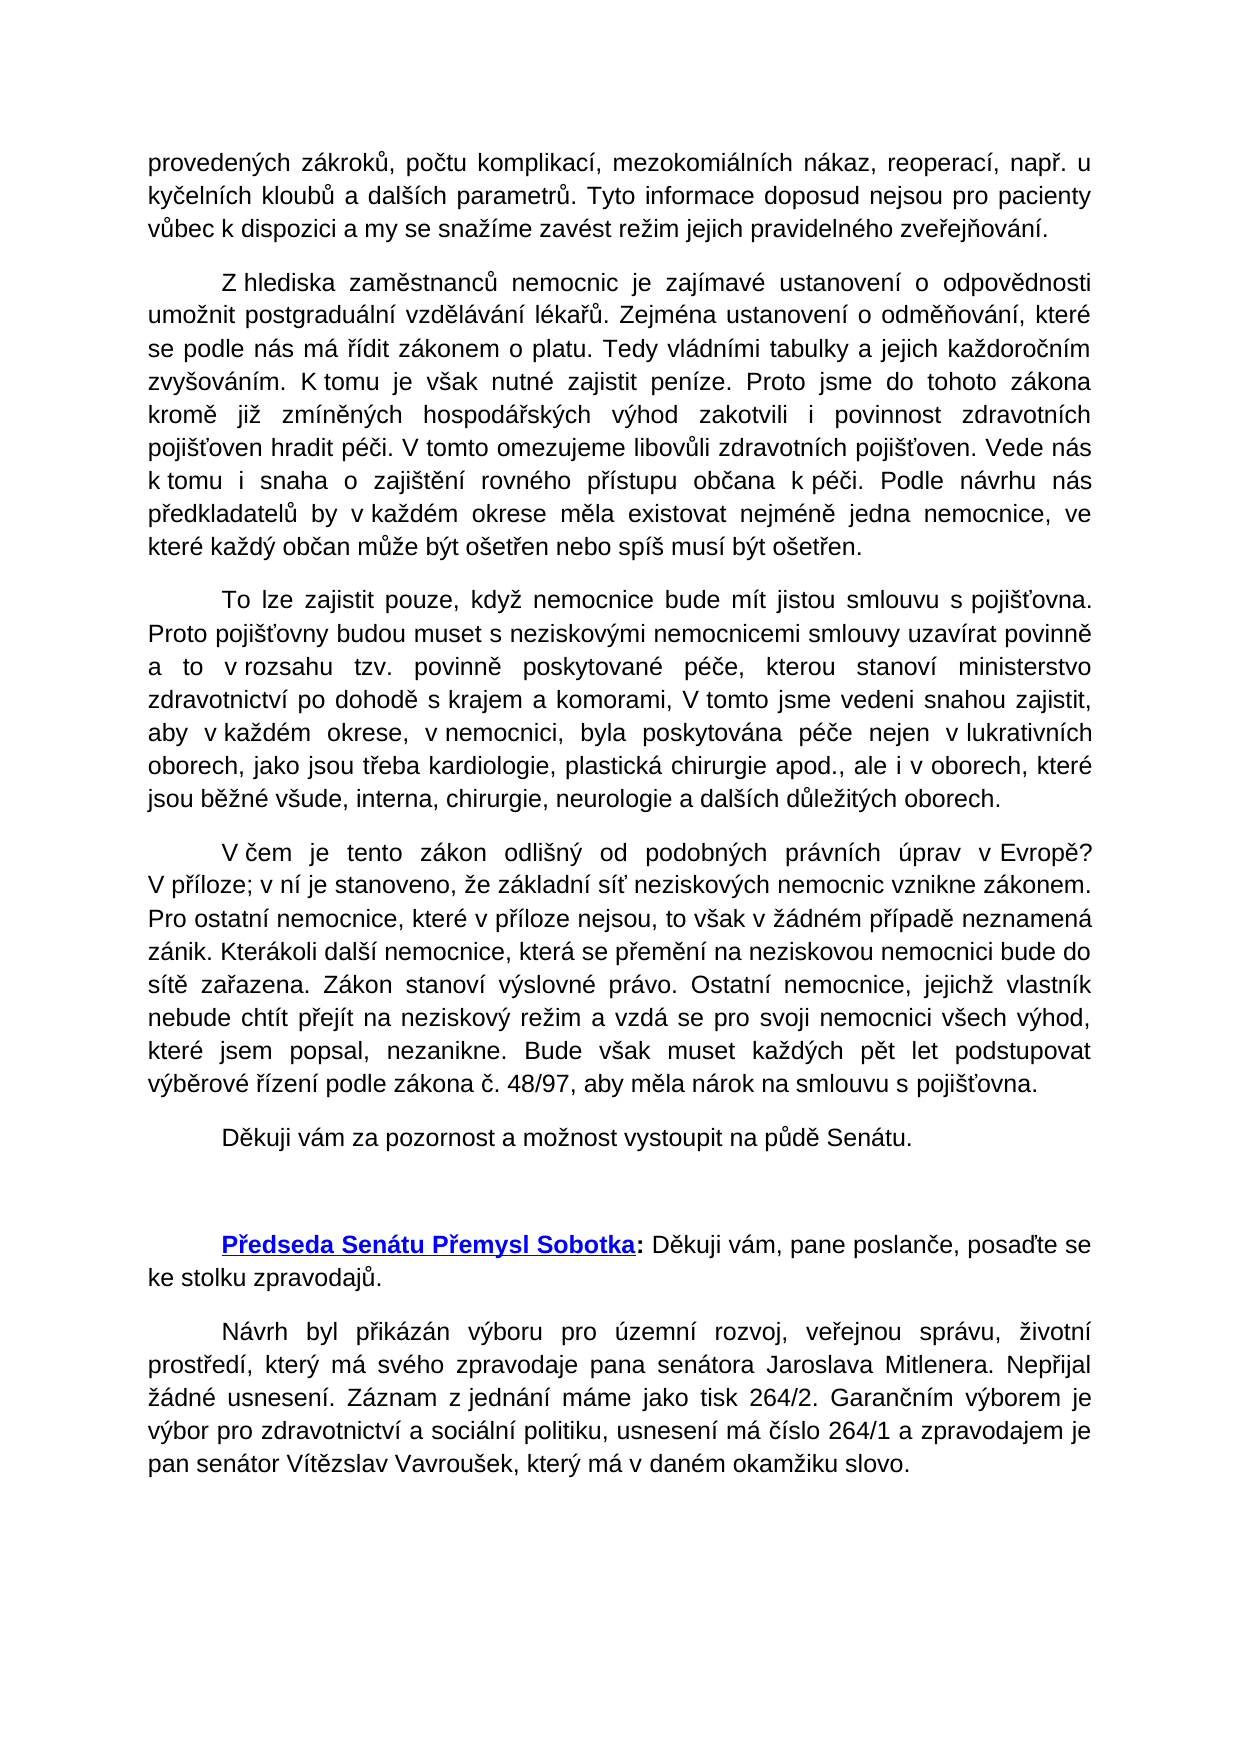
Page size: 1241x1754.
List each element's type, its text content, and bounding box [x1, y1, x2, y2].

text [148, 148, 1093, 242]
text Děkuji vám za pozornost a možnost vystoupit na půdě Senátu. [148, 1122, 1093, 1151]
text To lze zajistit pouze, když nemocnice bude mít jistou smlouvu s pojišťovna. Proto pojišťovny budou muset s neziskovými nemocnicemi smlouvy uzavírat povinně a to v rozsahu tzv. povinně poskytované péče, kterou stanoví ministerstvo zdravotnictví po dohodě s krajem a komorami, V tomto jsme vedeni snahou zajistit, aby v každém okrese, v nemocnici, byla poskytována péče nejen v lukrativních oborech, jako jsou třeba kardiologie, plastická chirurgie apod., ale i v oborech, které jsou běžné všude, interna, chirurgie, neurologie a dalších důležitých oborech. [148, 586, 1093, 812]
text Z hlediska zaměstnanců nemocnic je zajímavé ustanovení o odpovědnosti umožnit postgraduální vzdělávání lékařů. Zejména ustanovení o odměňování, které se podle nás má řídit zákonem o platu. Tedy vládními tabulky a jejich každoročním zvyšováním. K tomu je však nutné zajistit peníze. Proto jsme do tohoto zákona kromě již zmíněných hospodářských výhod zakotvili i povinnost zdravotních pojišťoven hradit péči. V tomto omezujeme libovůli zdravotních pojišťoven. Vede nás k tomu i snaha o zajištění rovného přístupu občana k péči. Podle návrhu nás předkladatelů by v každém okrese měla existovat nejméně jedna nemocnice, ve které každý občan může být ošetřen nebo spíš musí být ošetřen. [148, 267, 1093, 560]
text Předseda Senátu Přemysl Sobotka: Děkuji vám, pane poslanče, posaďte se ke stolku zpravodajů. [148, 1230, 1093, 1292]
text V čem je tento zákon odlišný od podobných právních úprav v Evropě? V příloze; v ní je stanoveno, že základní síť neziskových nemocnic vznikne zákonem. Pro ostatní nemocnice, které v příloze nejsou, to však v žádném případě neznamená zánik. Kterákoli další nemocnice, která se přemění na neziskovou nemocnici bude do sítě zařazena. Zákon stanoví výslovné právo. Ostatní nemocnice, jejichž vlastník nebude chtít přejít na neziskový režim a vzdá se pro svoji nemocnici všech výhod, které jsem popsal, nezanikne. Bude však muset každých pět let podstupovat výběrové řízení podle zákona č. 48/97, aby měla nárok na smlouvu s pojišťovna. [148, 837, 1093, 1097]
text Návrh byl přikázán výboru pro územní rozvoj, veřejnou správu, životní prostředí, který má svého zpravodaje pana senátora Jaroslava Mitlenera. Nepřijal žádné usnesení. Záznam z jednání máme jako tisk 264/2. Garančním výborem je výbor pro zdravotnictví a sociální politiku, usnesení má číslo 264/1 a zpravodajem je pan senátor Vítězslav Vavroušek, který má v daném okamžiku slovo. [148, 1317, 1093, 1478]
